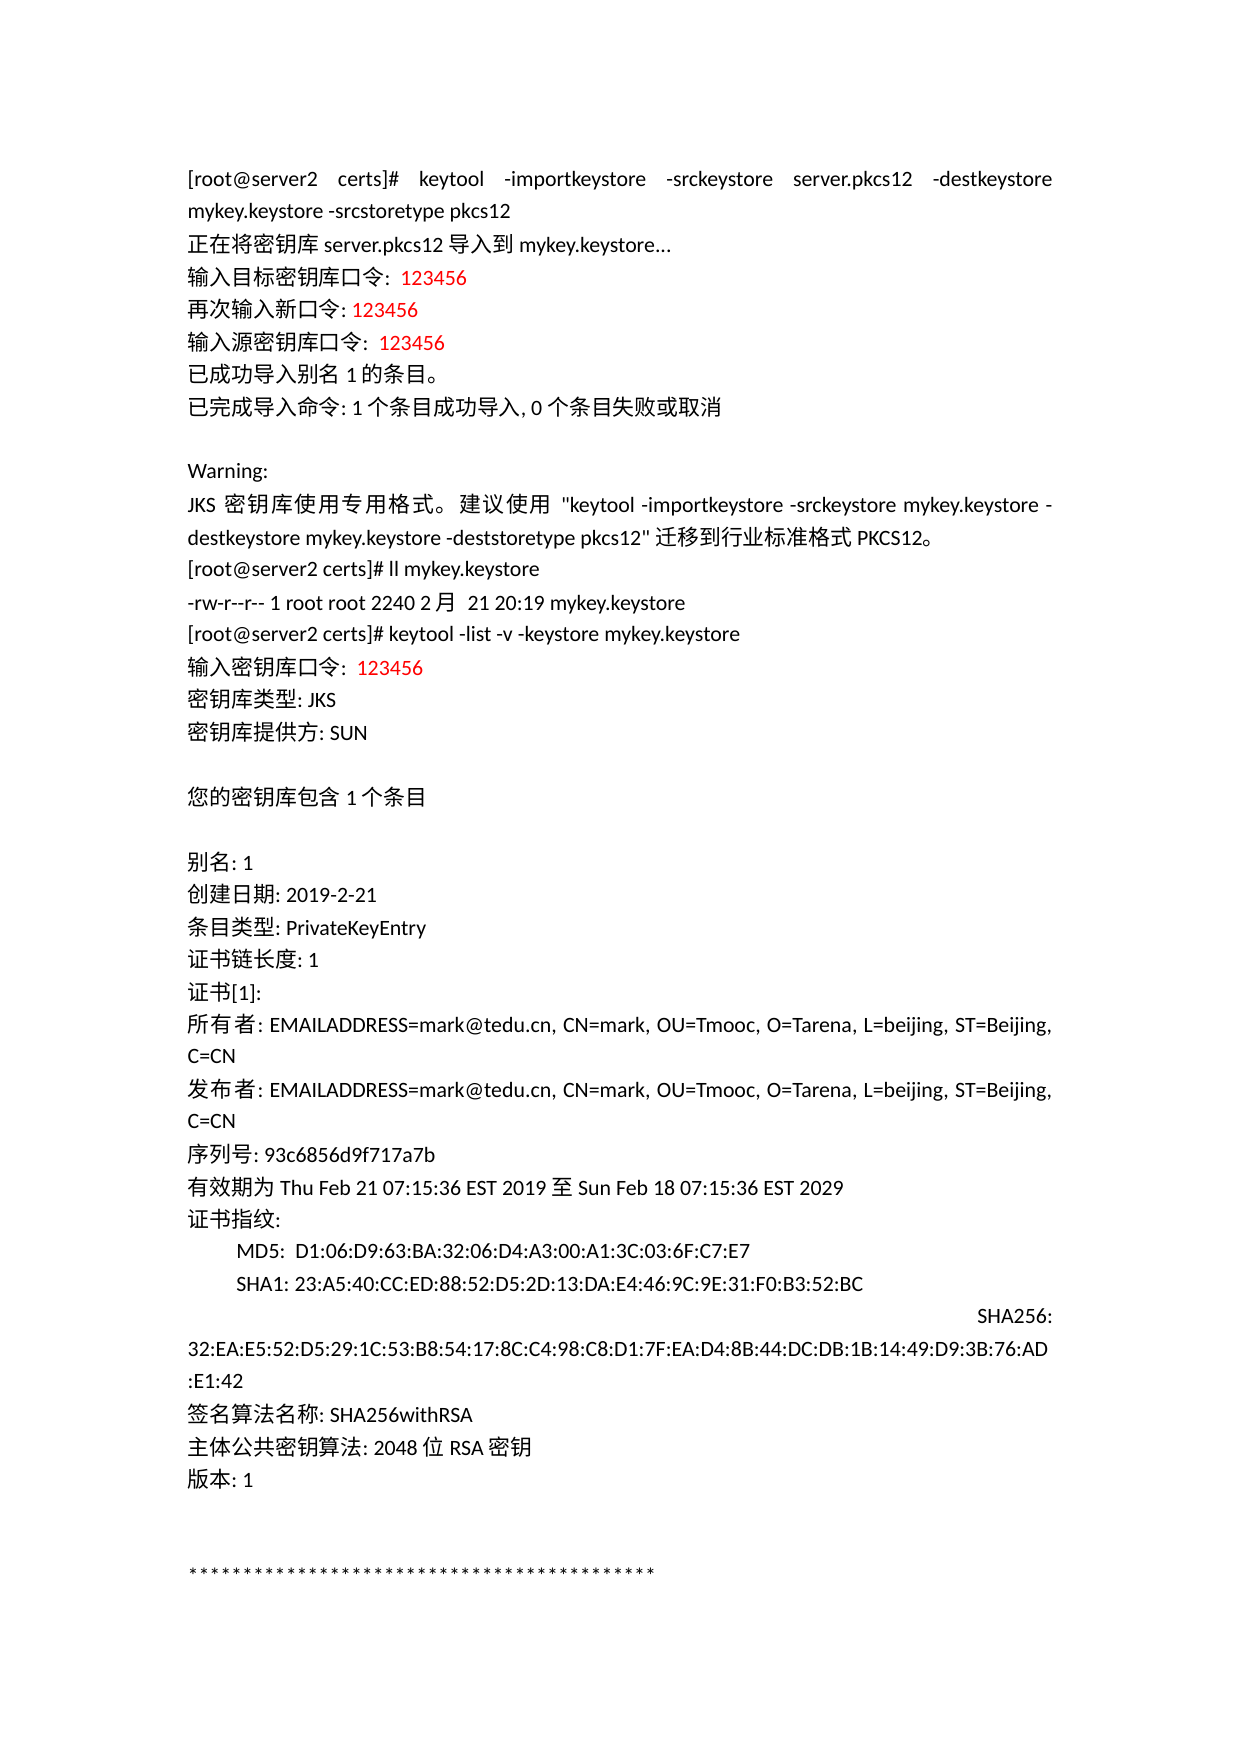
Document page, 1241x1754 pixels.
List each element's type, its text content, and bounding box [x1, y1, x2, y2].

text 您的密钥库包含 1 个条目 [187, 779, 1053, 812]
text 密钥库提供方: SUN [187, 714, 1053, 747]
text 别名: 1 [187, 844, 1053, 877]
text 密钥库类型: JKS [187, 682, 1053, 714]
text 证书[1]: [187, 974, 1053, 1007]
text 所有者: EMAILADDRESS=mark@tedu.cn, CN=mark, OU=Tmooc, O=Tarena, L=beijing, ST=Beijing, C=CN [187, 1007, 1053, 1072]
text 创建日期: 2019-2-21 [187, 877, 1053, 909]
text 签名算法名称: SHA256withRSA [187, 1397, 1053, 1429]
text JKS 密钥库使用专用格式。建议使用 "keytool -importkeystore -srckeystore mykey.keystore -destkeystore mykey.keystore -deststoretype pkcs12" 迁移到行业标准格式 PKCS12。 [187, 487, 1053, 552]
text 证书指纹: [187, 1202, 1053, 1234]
text [root@server2 certs]# keytool -importkeystore -srckeystore server.pkcs12 -destkeystore mykey.keystore -srcstoretype pkcs12 [187, 162, 1053, 227]
text 有效期为 Thu Feb 21 07:15:36 EST 2019 至 Sun Feb 18 07:15:36 EST 2029 [187, 1169, 1053, 1202]
text 已完成导入命令: 1 个条目成功导入, 0 个条目失败或取消 [187, 389, 1053, 422]
text 正在将密钥库 server.pkcs12 导入到 mykey.keystore... [187, 227, 1053, 259]
text 再次输入新口令: 123456 [187, 292, 1053, 324]
text 版本: 1 [187, 1462, 1053, 1494]
text 输入源密钥库口令: 123456 [187, 324, 1053, 357]
text SHA1: 23:A5:40:CC:ED:88:52:D5:2D:13:DA:E4:46:9C:9E:31:F0:B3:52:BC [187, 1267, 1053, 1299]
text 发布者: EMAILADDRESS=mark@tedu.cn, CN=mark, OU=Tmooc, O=Tarena, L=beijing, ST=Beijing, C=CN [187, 1072, 1053, 1137]
text [root@server2 certs]# ll mykey.keystore [187, 552, 1053, 584]
text [root@server2 certs]# keytool -list -v -keystore mykey.keystore [187, 617, 1053, 649]
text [187, 1559, 1053, 1592]
text SHA256: 32:EA:E5:52:D5:29:1C:53:B8:54:17:8C:C4:98:C8:D1:7F:EA:D4:8B:44:DC:DB:1B:14:49:D9:3B:76:AD:E1:42 [187, 1299, 1053, 1397]
text 序列号: 93c6856d9f717a7b [187, 1137, 1053, 1169]
text 输入密钥库口令: 123456 [187, 649, 1053, 682]
text -rw-r--r-- 1 root root 2240 2月 21 20:19 mykey.keystore [187, 584, 1053, 617]
text MD5: D1:06:D9:63:BA:32:06:D4:A3:00:A1:3C:03:6F:C7:E7 [187, 1234, 1053, 1267]
text 已成功导入别名 1 的条目。 [187, 357, 1053, 389]
text Warning: [187, 454, 1053, 487]
text 证书链长度: 1 [187, 942, 1053, 974]
text 条目类型: PrivateKeyEntry [187, 909, 1053, 942]
text 主体公共密钥算法: 2048 位 RSA 密钥 [187, 1429, 1053, 1462]
text 输入目标密钥库口令: 123456 [187, 259, 1053, 292]
